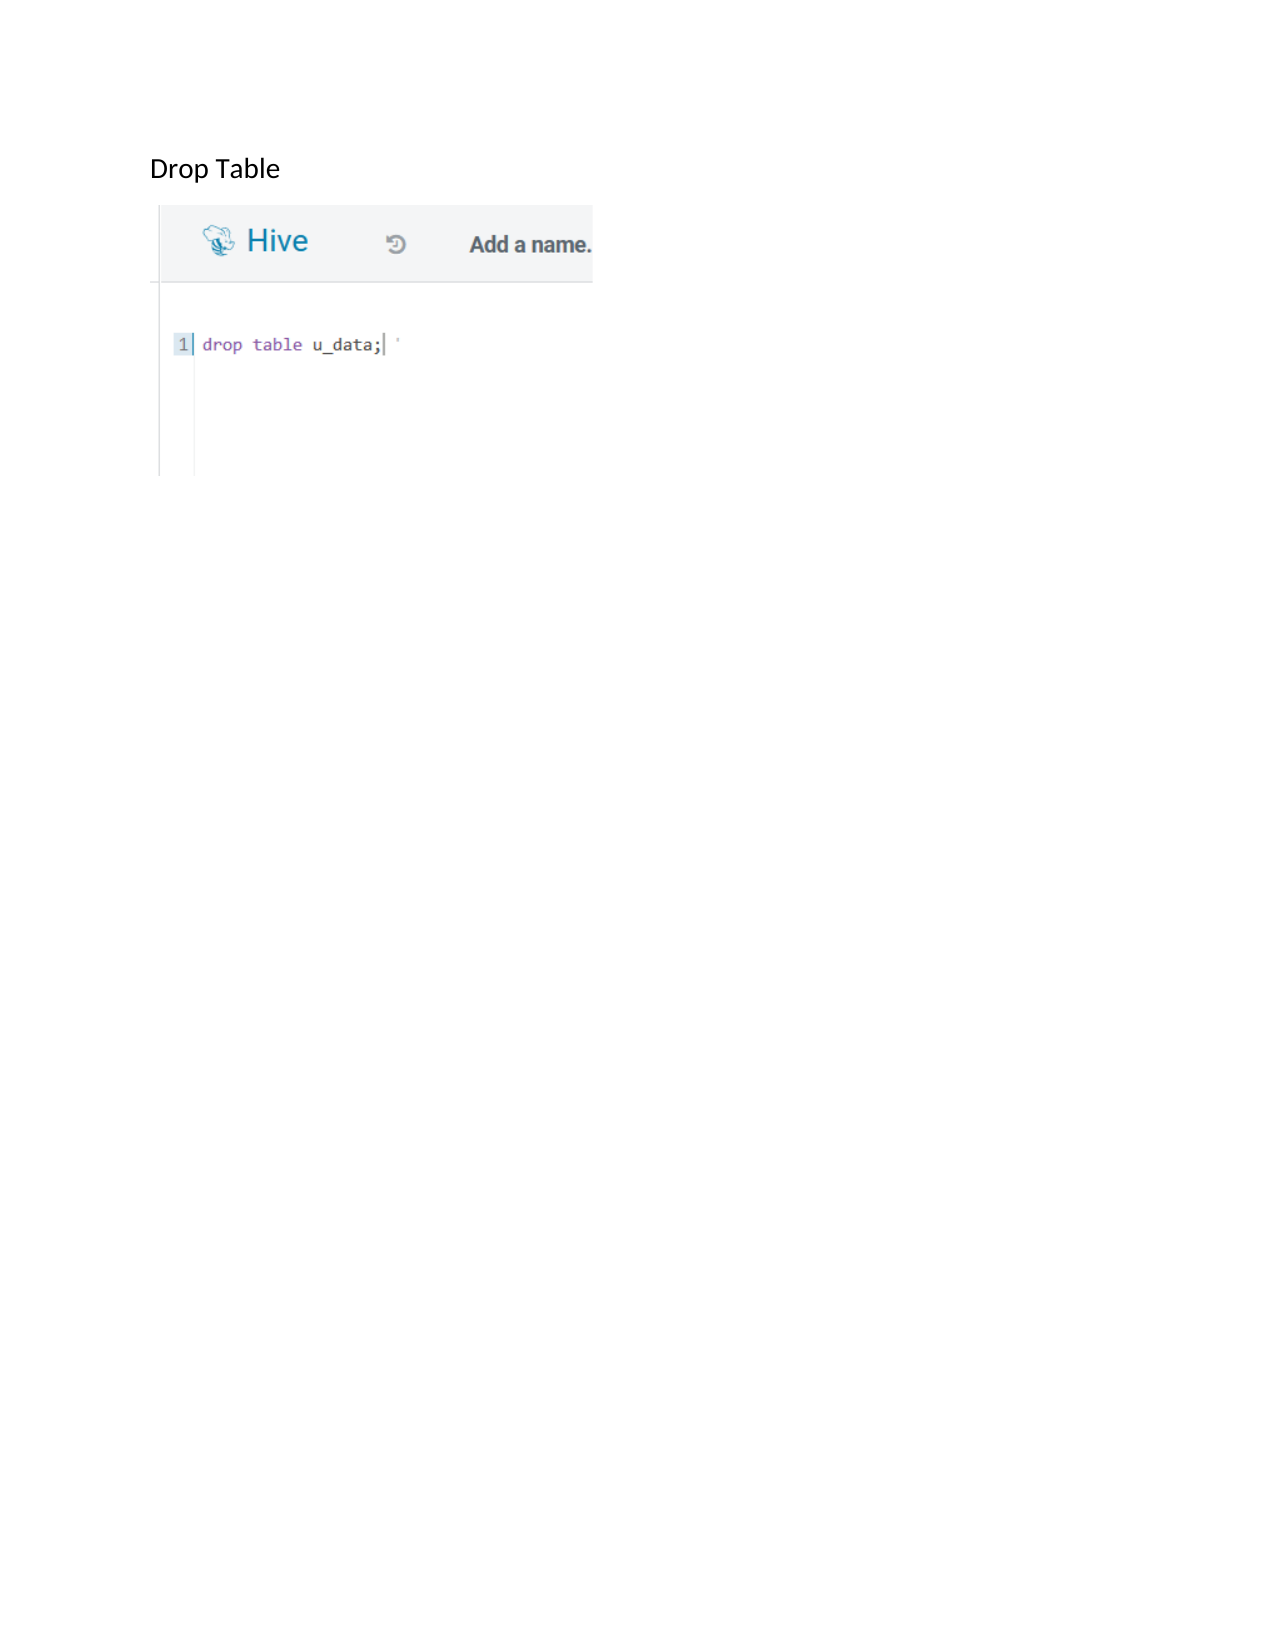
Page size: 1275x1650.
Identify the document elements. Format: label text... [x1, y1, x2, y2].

text Drop Table [150, 150, 1125, 186]
picture [150, 205, 593, 476]
